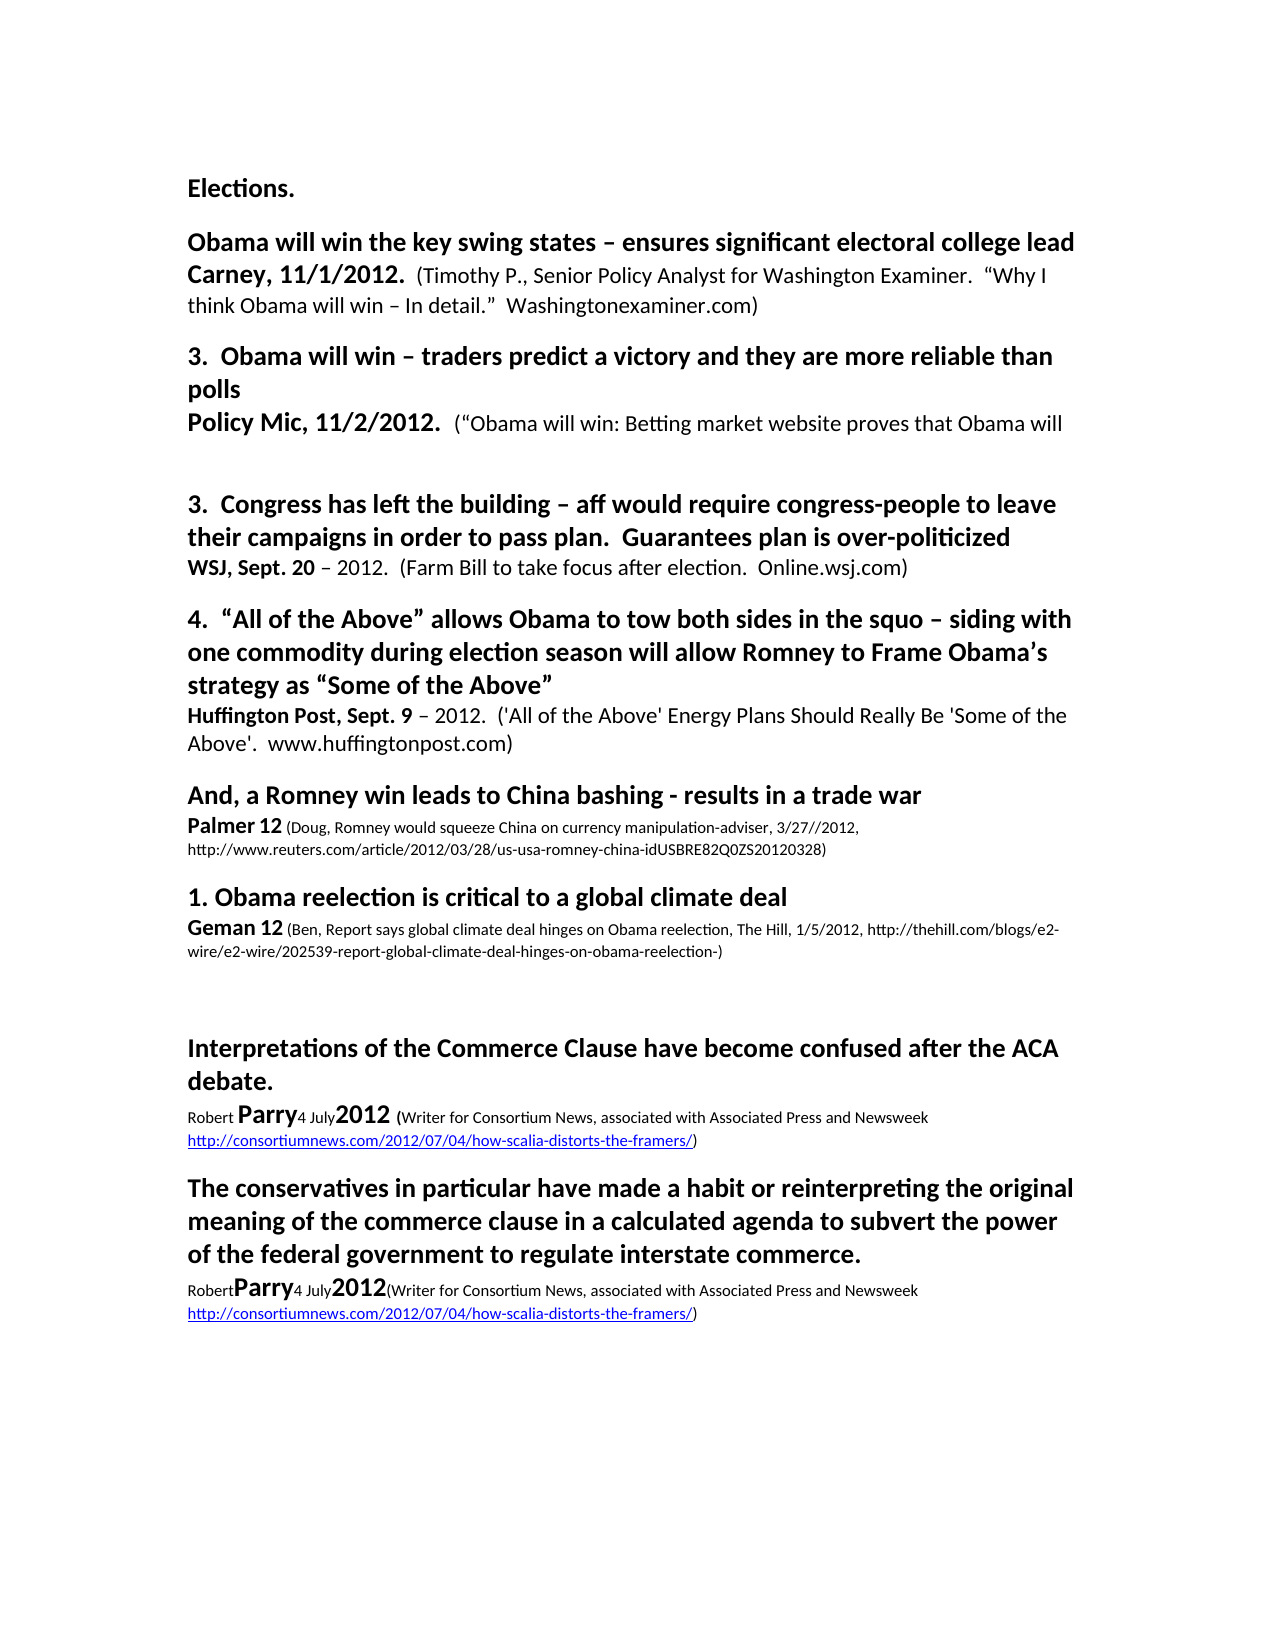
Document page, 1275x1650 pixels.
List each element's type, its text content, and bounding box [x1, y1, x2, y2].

text Palmer 12 (Doug, Romney would squeeze China on currency manipulation-adviser, 3/27//2012, http://www.reuters.com/article/2012/03/28/us-usa-romney-china-idUSBRE82Q0ZS20120328) [187, 811, 1087, 860]
subtitle 3. Congress has left the building – aff would require congress-people to leave their campaigns in order to pass plan. Guarantees plan is over-politicized [187, 487, 1087, 553]
subtitle 3. Obama will win – traders predict a victory and they are more reliable than polls [187, 339, 1087, 406]
subtitle Elections. [187, 171, 1087, 204]
subtitle The conservatives in particular have made a habit or reinterpreting the original meaning of the commerce clause in a calculated agenda to subvert the power of the federal government to regulate interstate commerce. [187, 1171, 1087, 1270]
text WSJ, Sept. 20 – 2012. (Farm Bill to take focus after election. Online.wsj.com) [187, 553, 1087, 582]
subtitle 1. Obama reelection is critical to a global climate deal [187, 881, 1087, 913]
subtitle And, a Romney win leads to China bashing - results in a trade war [187, 778, 1087, 811]
subtitle 4. “All of the Above” allows Obama to tow both sides in the squo – siding with one commodity during election season will allow Romney to Frame Obama’s strategy as “Some of the Above” [187, 602, 1087, 701]
text Geman 12 (Ben, Report says global climate deal hinges on Obama reelection, The Hill, 1/5/2012, http://thehill.com/blogs/e2-wire/e2-wire/202539-report-global-climate-deal-hinges-on-obama-reelection-) [187, 913, 1087, 962]
text Policy Mic, 11/2/2012. (“Obama will win: Betting market website proves that Obama will [187, 406, 1087, 439]
text Huffington Post, Sept. 9 – 2012. ('All of the Above' Energy Plans Should Really Be 'Some of the Above'. www.huffingtonpost.com) [187, 701, 1087, 757]
subtitle Interpretations of the Commerce Clause have become confused after the ACA debate. [187, 1031, 1087, 1097]
text Carney, 11/1/2012. (Timothy P., Senior Policy Analyst for Washington Examiner. “Why I think Obama will win – In detail.” Washingtonexaminer.com) [187, 258, 1087, 319]
subtitle Obama will win the key swing states – ensures significant electoral college lead [187, 225, 1087, 258]
